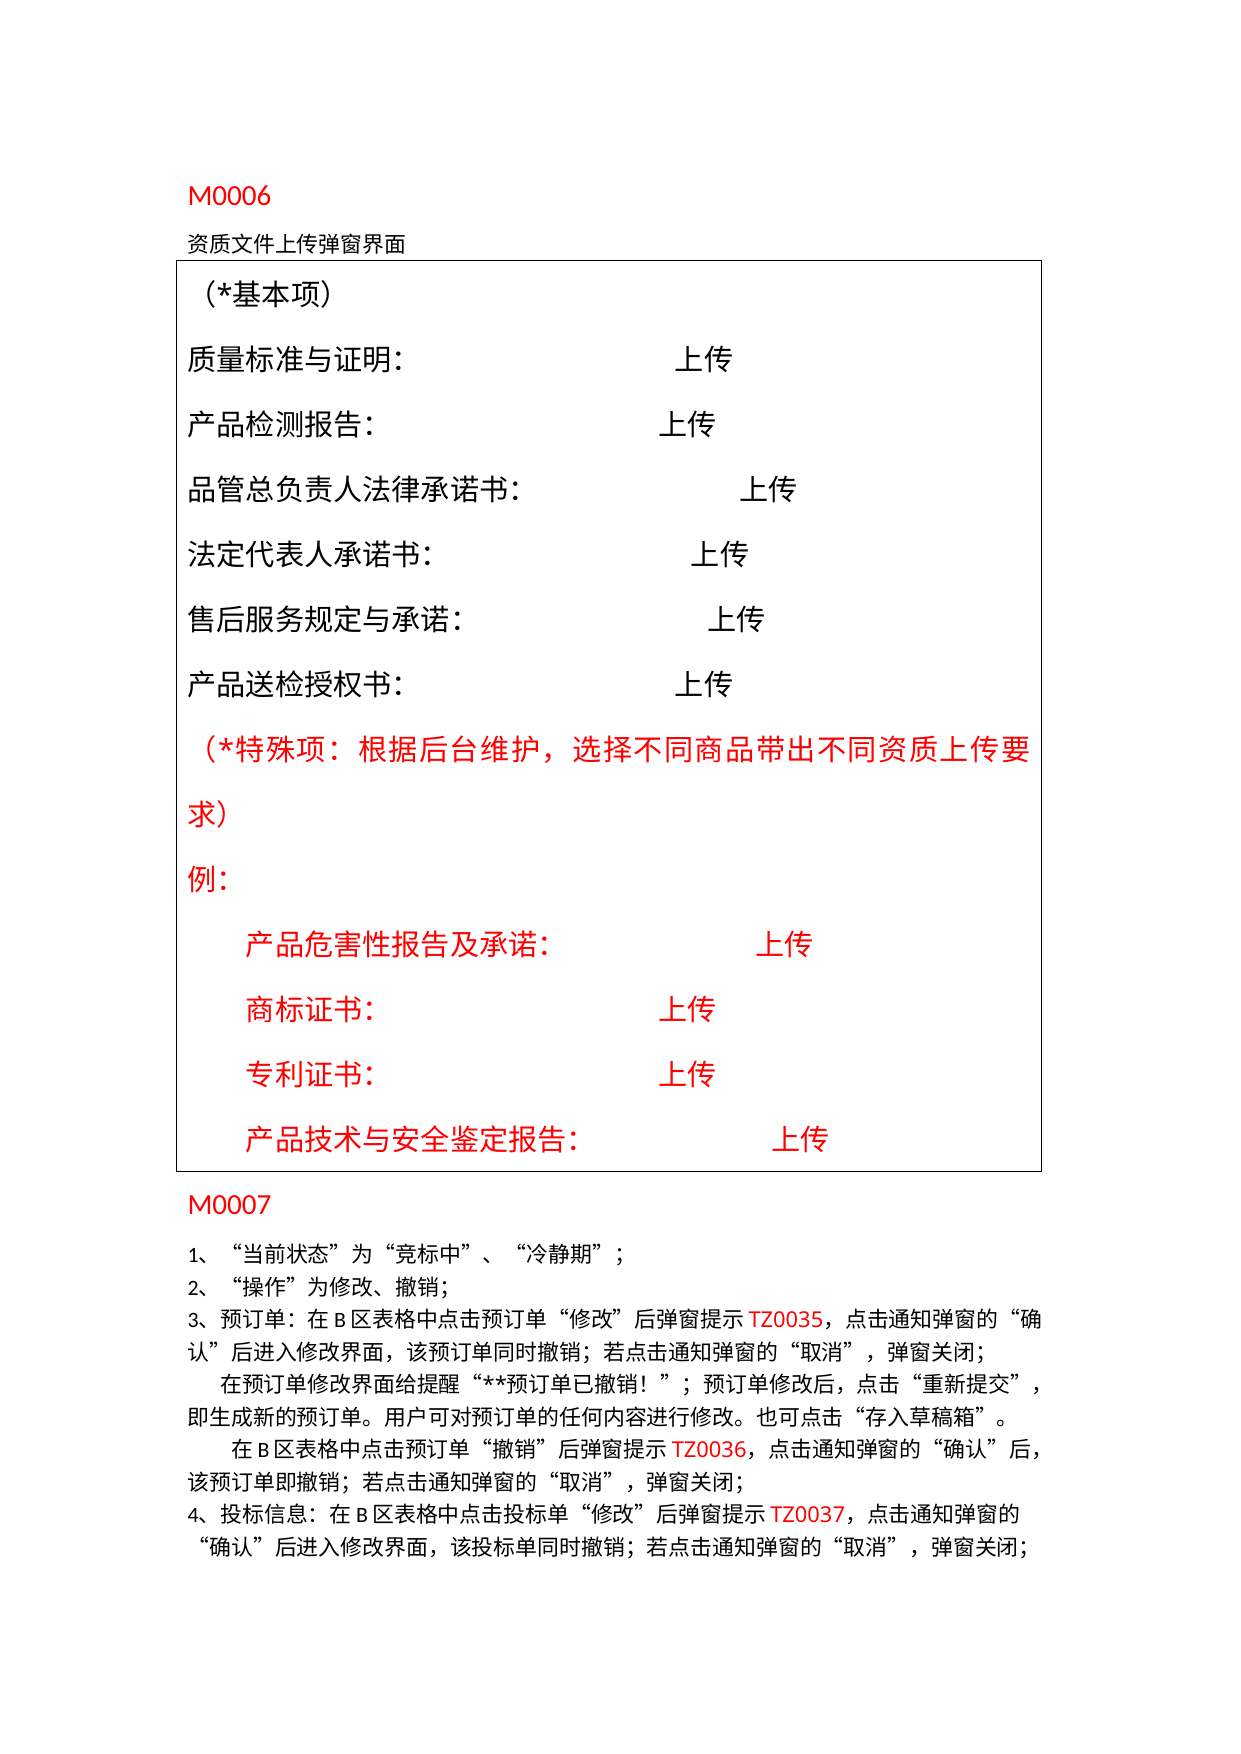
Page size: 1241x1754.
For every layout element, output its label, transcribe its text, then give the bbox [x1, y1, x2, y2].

text M0006 [187, 162, 1053, 227]
table_header （*基本项） 质量标准与证明： 上传 产品检测报告： 上传 品管总负责人法律承诺书： 上传 法定代表人承诺书： 上传 售后服务规定与承诺： 上传 产品送检授权书： 上传 （*特殊项：根据后台维护，选择不同商品带出不同资质上传要求） 例： 产品危害性报告及承诺： 上传 商标证书： 上传 专利证书： 上传 产品技术与安全鉴定报告： 上传 [177, 261, 1041, 1171]
text 资质文件上传弹窗界面 [187, 227, 1053, 259]
text 在预订单修改界面给提醒“**预订单已撤销！”；预订单修改后，点击“重新提交”，即生成新的预订单。用户可对预订单的任何内容进行修改。也可点击“存入草稿箱”。 [187, 1367, 1053, 1432]
text 2、“操作”为修改、撤销； [187, 1269, 1053, 1302]
text 1、“当前状态”为“竞标中”、“冷静期”； [187, 1237, 1053, 1269]
text 3、预订单：在B区表格中点击预订单“修改”后弹窗提示TZ0035，点击通知弹窗的“确认”后进入修改界面，该预订单同时撤销；若点击通知弹窗的“取消”，弹窗关闭； [187, 1302, 1053, 1367]
text M0007 [187, 1172, 1053, 1237]
text 在B区表格中点击预订单“撤销”后弹窗提示TZ0036，点击通知弹窗的“确认”后，该预订单即撤销；若点击通知弹窗的“取消”，弹窗关闭； [187, 1432, 1053, 1497]
text 4、投标信息：在B区表格中点击投标单“修改”后弹窗提示TZ0037，点击通知弹窗的“确认”后进入修改界面，该投标单同时撤销；若点击通知弹窗的“取消”，弹窗关闭； [187, 1497, 1053, 1562]
